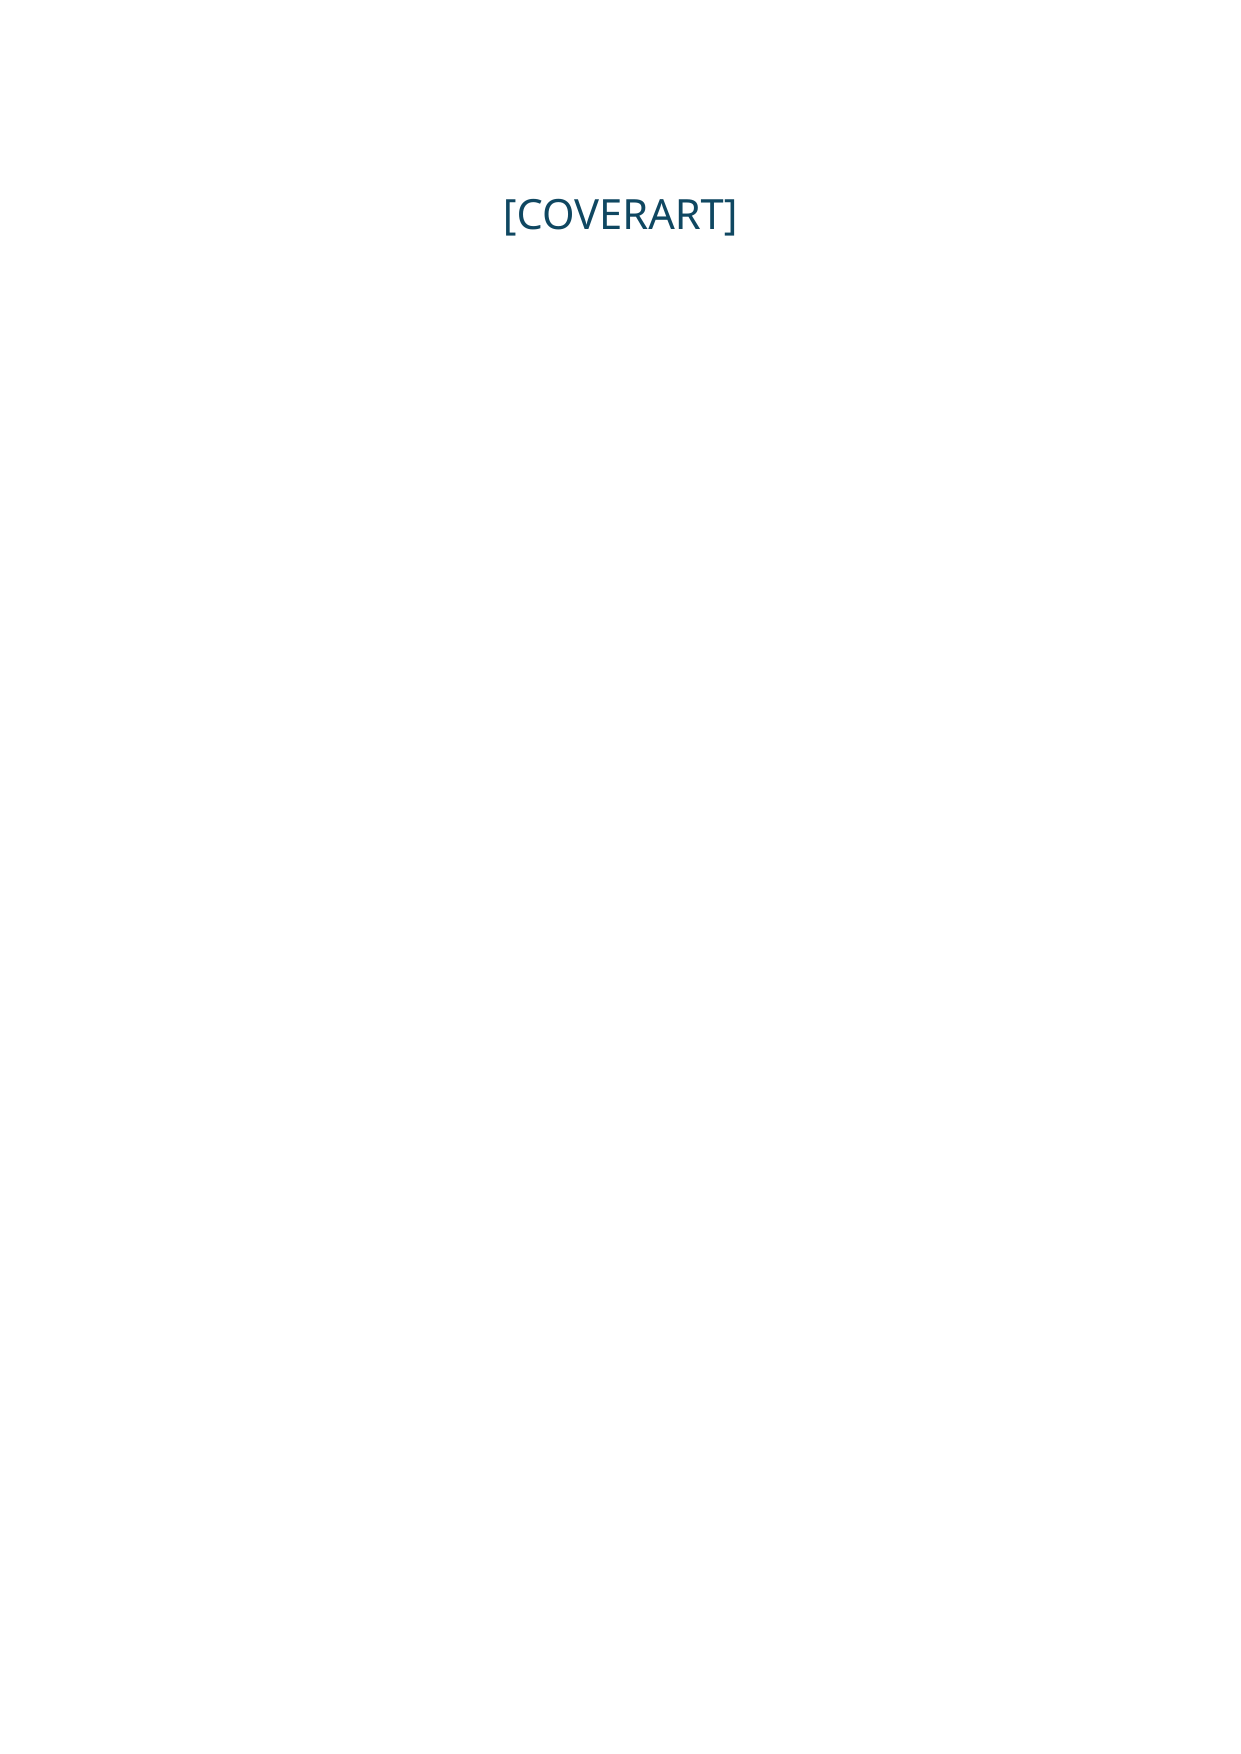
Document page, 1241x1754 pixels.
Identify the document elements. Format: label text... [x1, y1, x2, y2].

subtitle [COVERART] [148, 185, 1093, 242]
